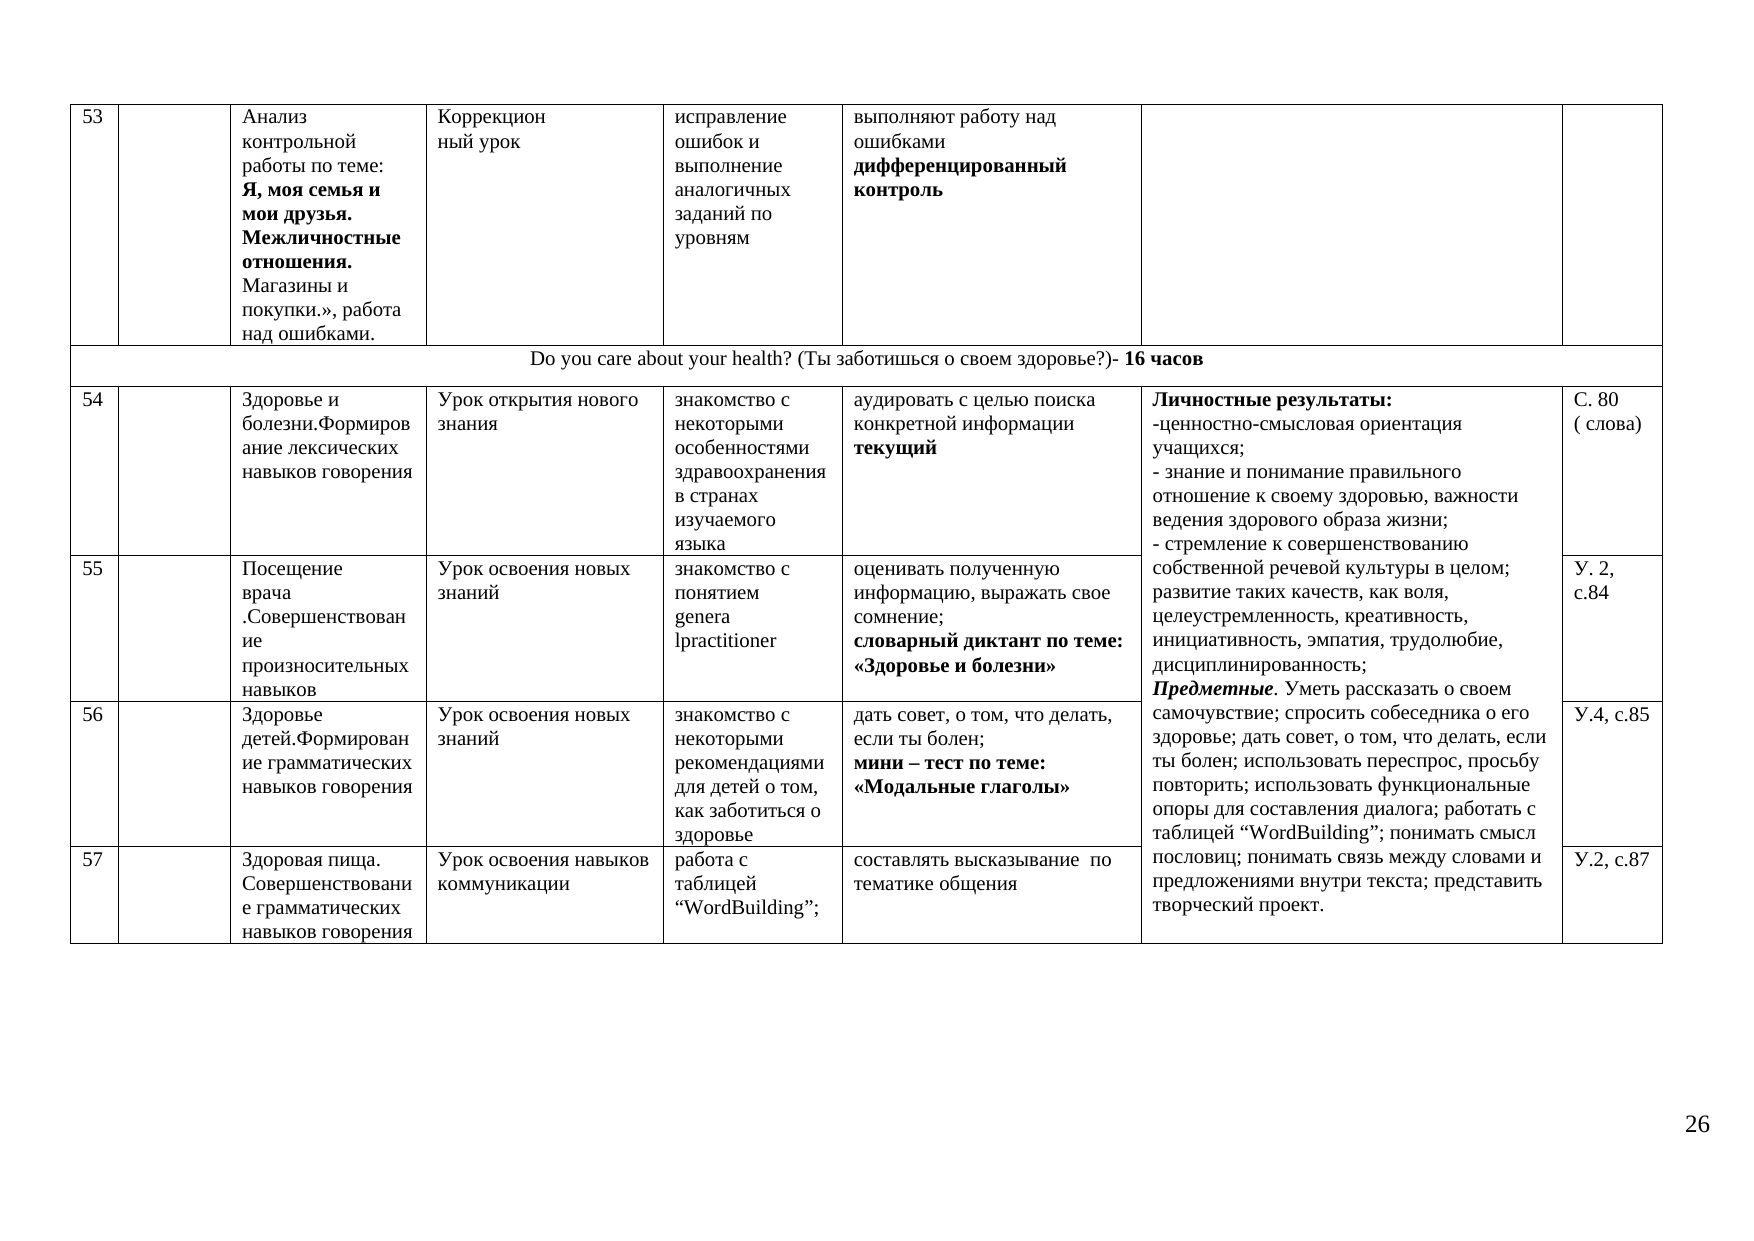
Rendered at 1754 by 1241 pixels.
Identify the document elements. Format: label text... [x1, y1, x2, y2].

table_cell [119, 847, 230, 943]
table_cell работа с таблицей “WordBuilding”; [664, 847, 842, 943]
table_cell дать совет, о том, что делать, если ты болен; мини – тест по теме: «Модальные глаголы» [843, 702, 1141, 846]
table_cell У. 2, с.84 [1563, 556, 1662, 701]
table_cell знакомство с понятием generalpractitioner [664, 556, 842, 701]
table_cell выполняют работу над ошибками дифференцированный контроль [843, 105, 1141, 345]
table_cell Анализ контрольной работы по теме: Я, моя семья и мои друзья. Межличностные отношения. Магазины и покупки.», работа над ошибками. [231, 105, 426, 345]
table_cell Урок открытия нового знания [427, 387, 663, 555]
table_cell Посещение врача.Совершенствование произносительных навыков [231, 556, 426, 701]
table_cell Здоровье детей.Формирование грамматических навыков говорения [231, 702, 426, 846]
table_cell исправление ошибок и выполнение аналогичных заданий по уровням [664, 105, 842, 345]
table_cell [119, 105, 230, 345]
table_cell Коррекцион ный урок [427, 105, 663, 345]
table_cell Do you care about your health? (Ты заботишься о своем здоровье?)- 16 часов [71, 346, 1662, 386]
table_cell знакомство с некоторыми особенностями здравоохранения в странах изучаемого языка [664, 387, 842, 555]
table_cell У.2, с.87 [1563, 847, 1662, 943]
table_cell аудировать с целью поиска конкретной информации текущий [843, 387, 1141, 555]
table_cell 56 [71, 702, 118, 846]
table_cell Урок освоения навыков коммуникации [427, 847, 663, 943]
table_cell знакомство с некоторыми рекомендациями для детей о том, как заботиться о здоровье [664, 702, 842, 846]
table_cell Урок освоения новых знаний [427, 556, 663, 701]
table_cell 57 [71, 847, 118, 943]
table_cell Личностные результаты: -ценностно-смысловая ориентация учащихся; - знание и понимание правильного отношение к своему здоровью, важности ведения здорового образа жизни; - стремление к совершенствованию собственной речевой культуры в целом; развитие таких качеств, как воля, целеустремленность, креативность, инициативность, эмпатия, трудолюбие, дисциплинированность; Предметные. Уметь рассказать о своем самочувствие; спросить собеседника о его здоровье; дать совет, о том, что делать, если ты болен; использовать переспрос, просьбу повторить; использовать функциональные опоры для составления диалога; работать с таблицей “WordBuilding”; понимать смысл пословиц; понимать связь между словами и предложениями внутри текста; представить творческий проект. [1142, 387, 1562, 943]
table_cell Урок освоения новых знаний [427, 702, 663, 846]
table_cell У.4, с.85 [1563, 702, 1662, 846]
table_cell [119, 556, 230, 701]
table_cell Здоровая пища. Совершенствование грамматических навыков говорения [231, 847, 426, 943]
table_cell 55 [71, 556, 118, 701]
table_cell составлять высказывание по тематике общения [843, 847, 1141, 943]
table_cell 54 [71, 387, 118, 555]
table_cell оценивать полученную информацию, выражать свое сомнение; словарный диктант по теме: «Здоровье и болезни» [843, 556, 1141, 701]
table_cell 53 [71, 105, 118, 345]
table_cell Здоровье и болезни.Формирование лексических навыков говорения [231, 387, 426, 555]
table_cell [1563, 105, 1662, 345]
table_cell [119, 387, 230, 555]
table_cell [119, 702, 230, 846]
table_cell С. 80 ( слова) [1563, 387, 1662, 555]
